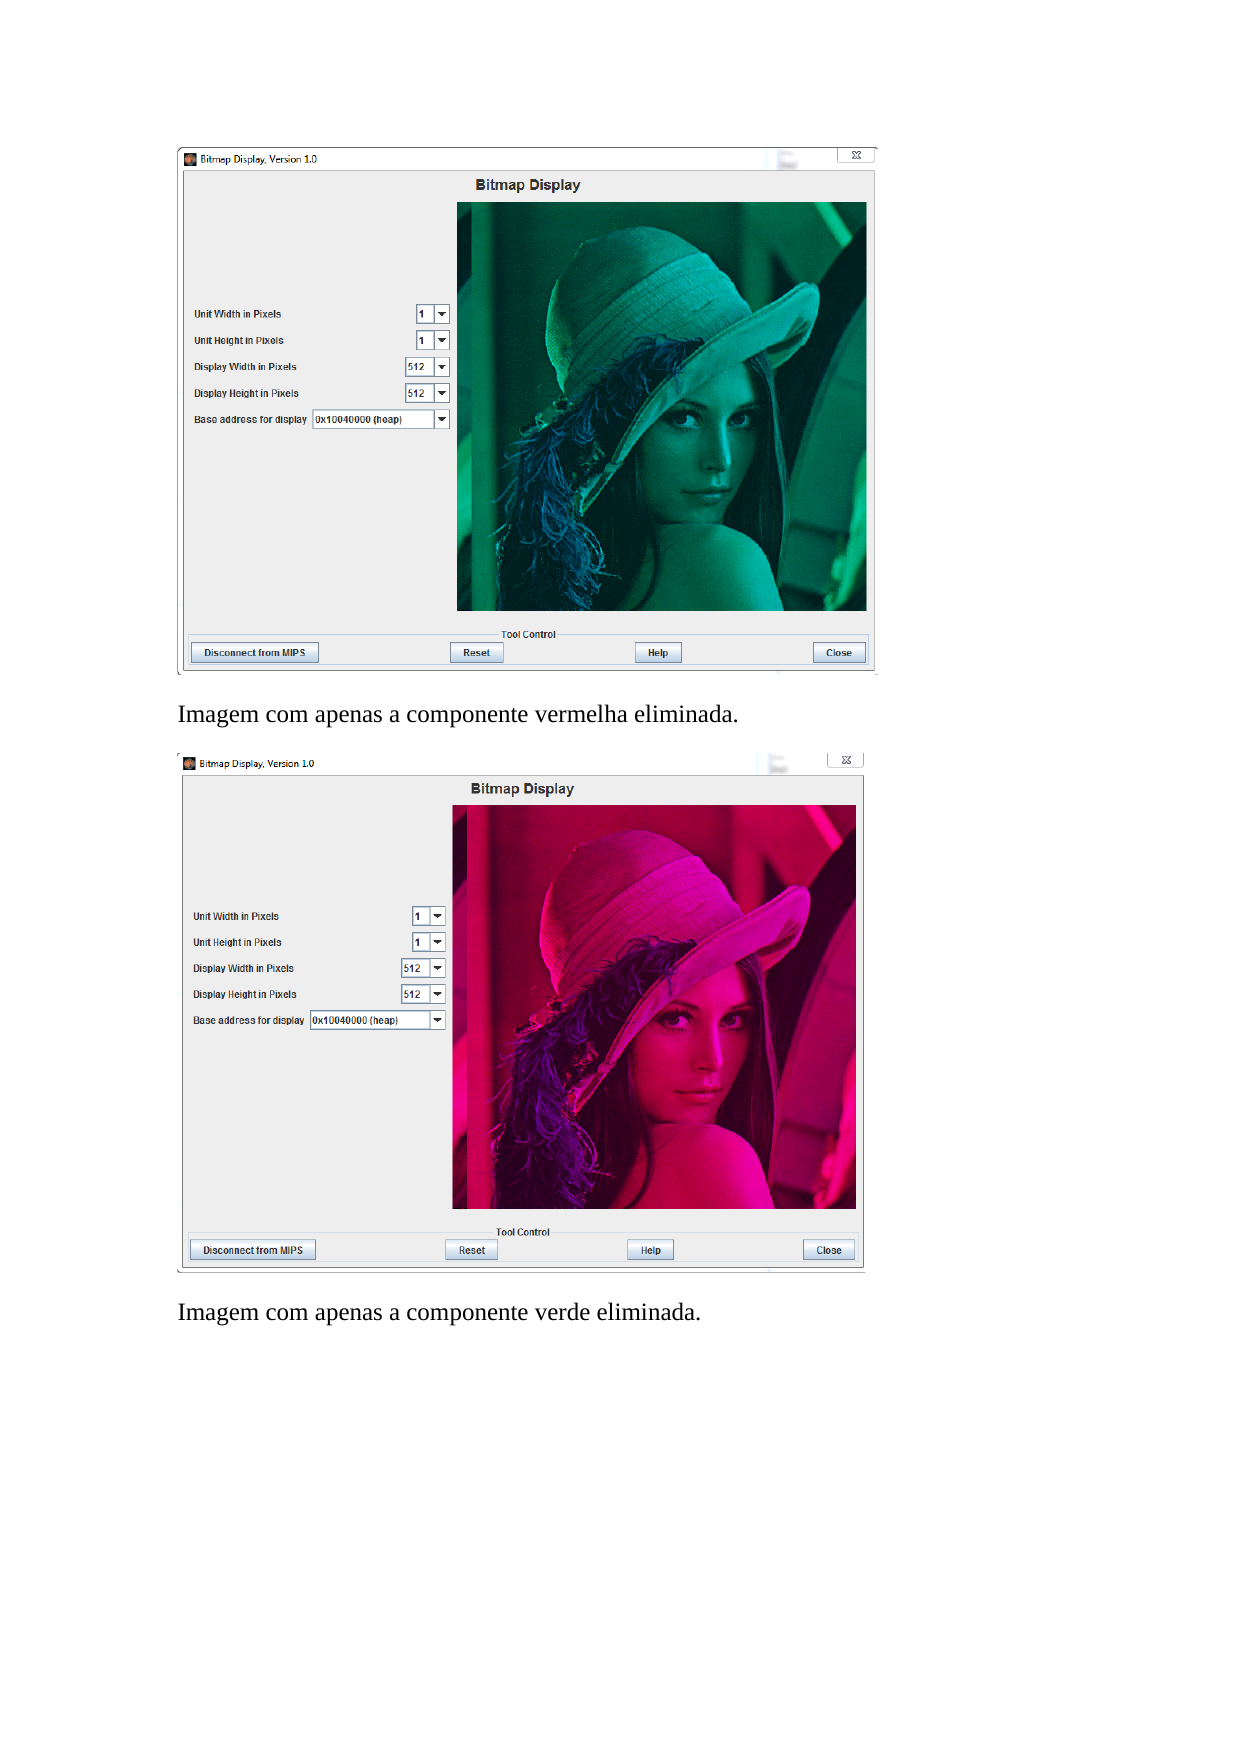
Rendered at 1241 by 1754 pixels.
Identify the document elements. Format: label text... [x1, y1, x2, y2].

text Imagem com apenas a componente vermelha eliminada. [177, 699, 1063, 728]
picture [177, 753, 866, 1273]
picture [177, 147, 878, 675]
text Imagem com apenas a componente verde eliminada. [177, 1297, 1063, 1326]
